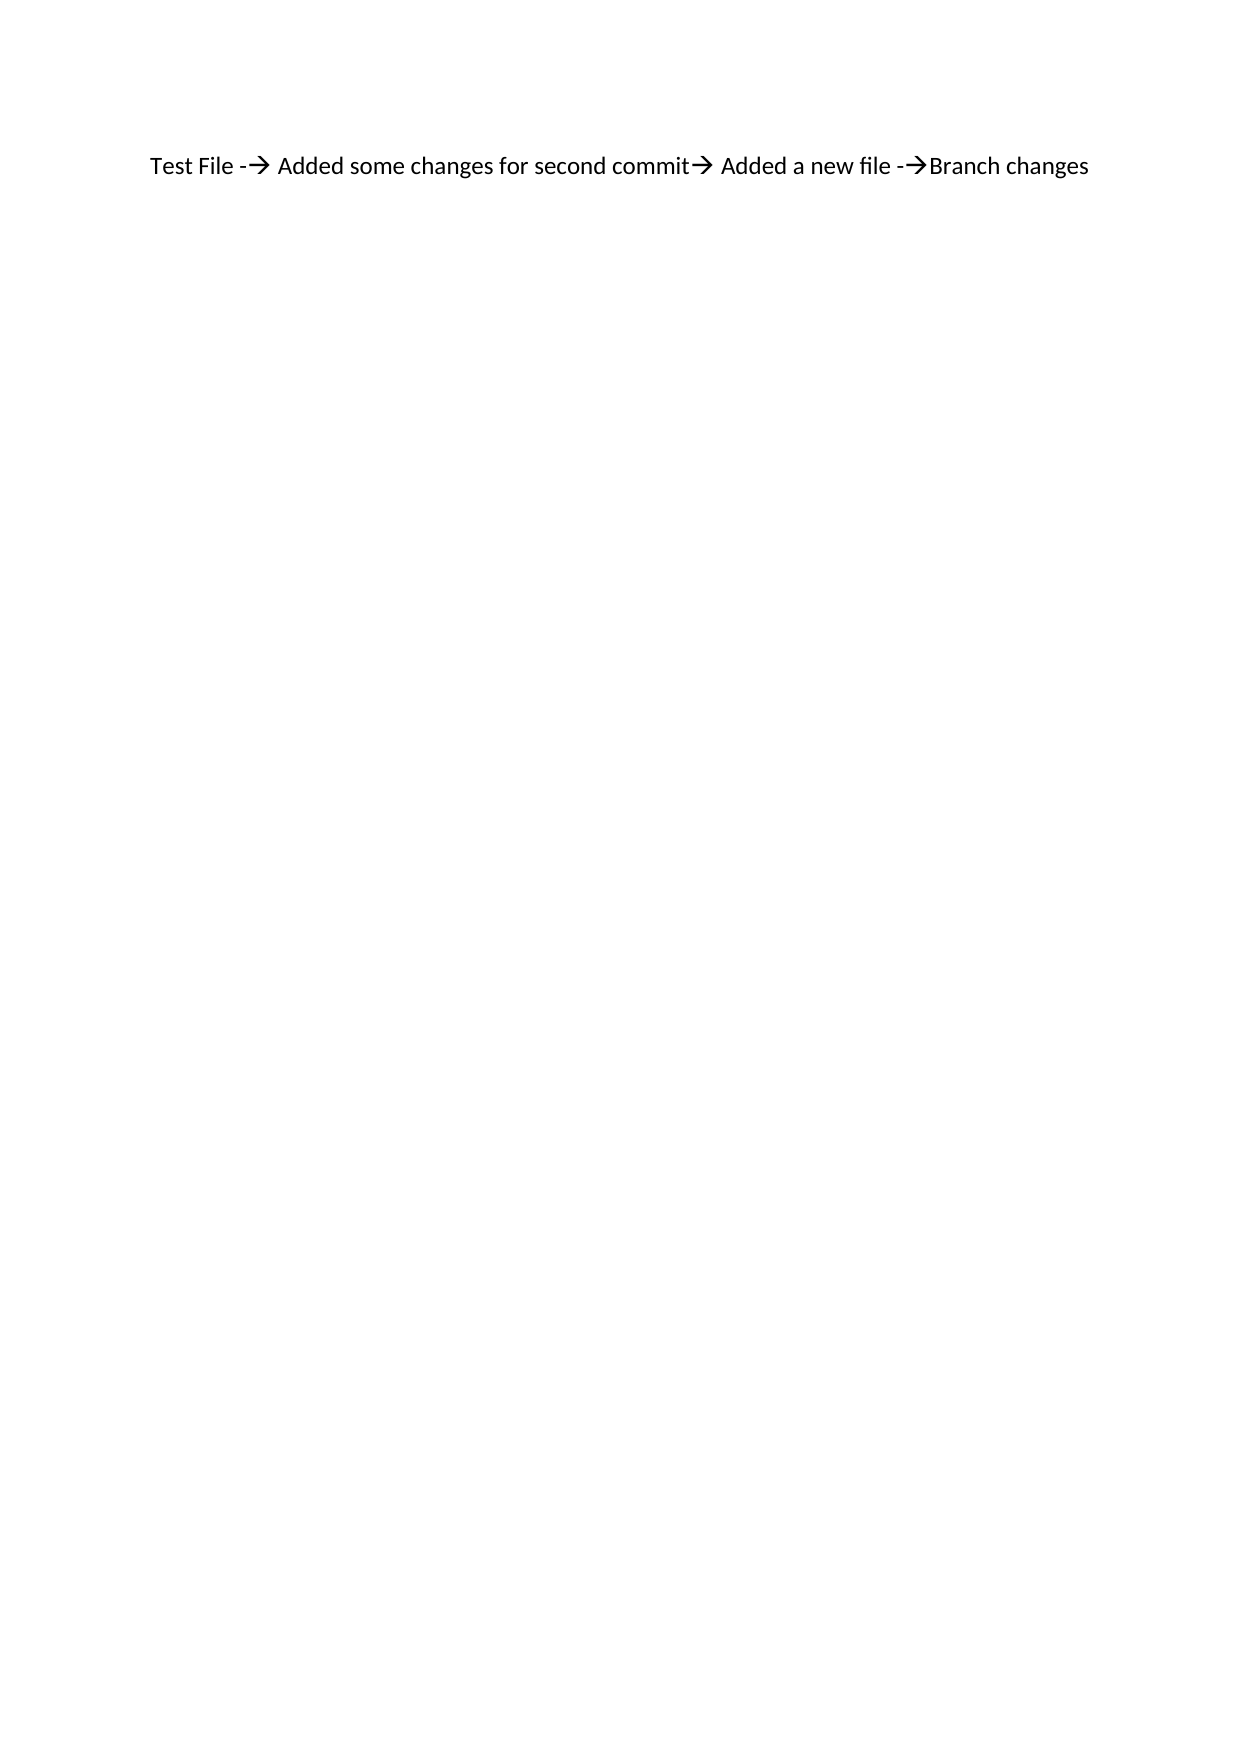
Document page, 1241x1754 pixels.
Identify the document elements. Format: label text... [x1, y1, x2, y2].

text Test File - Added some changes for second commit Added a new file -Branch changes [150, 150, 1090, 181]
